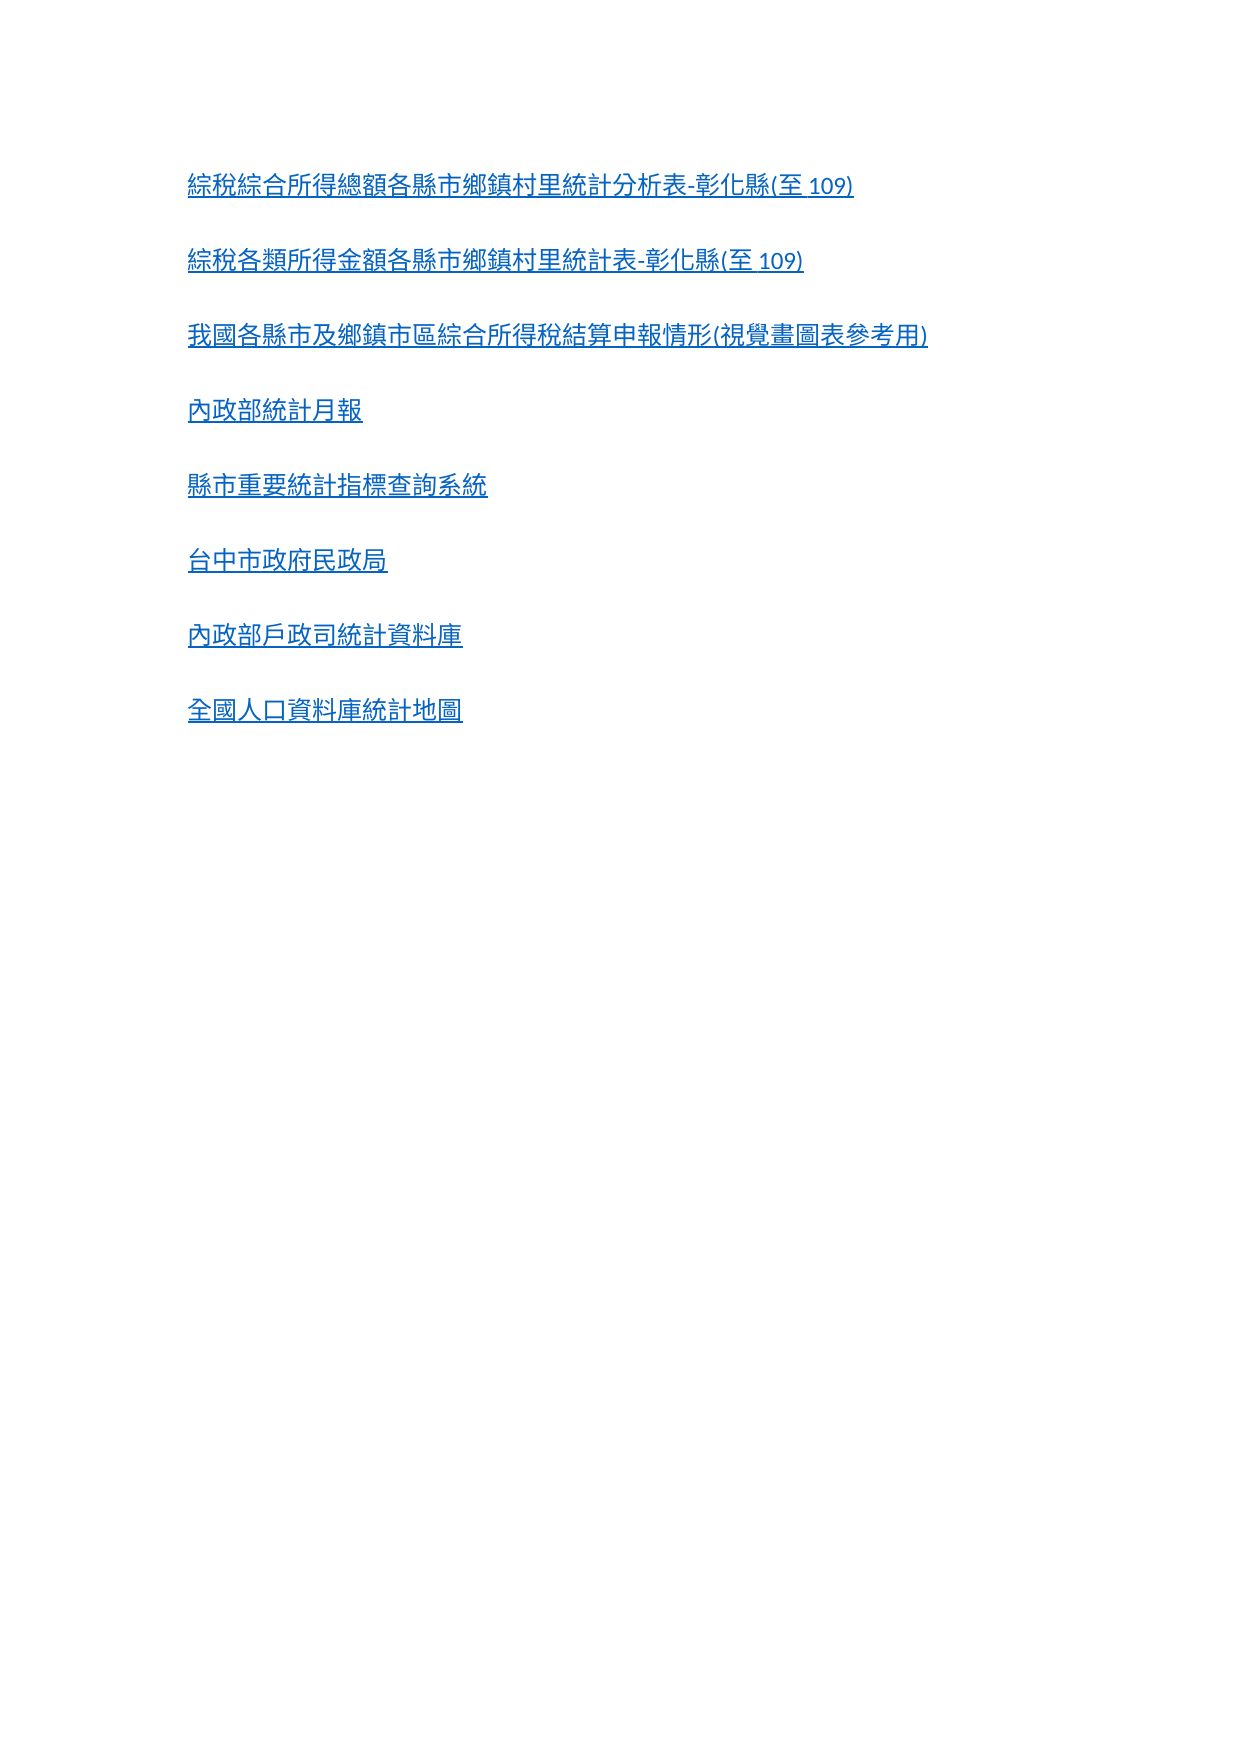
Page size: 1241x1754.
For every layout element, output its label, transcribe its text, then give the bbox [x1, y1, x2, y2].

text 台中市政府民政局 [187, 539, 1053, 577]
text 綜稅各類所得金額各縣市鄉鎮村里統計表-彰化縣(至109) [187, 239, 1053, 277]
text 全國人口資料庫統計地圖 [187, 689, 1053, 727]
text 綜稅綜合所得總額各縣市鄉鎮村里統計分析表-彰化縣(至109) [187, 164, 1053, 202]
text 內政部戶政司統計資料庫 [187, 614, 1053, 652]
text 縣市重要統計指標查詢系統 [187, 464, 1053, 502]
text 我國各縣市及鄉鎮市區綜合所得稅結算申報情形(視覺畫圖表參考用) [187, 314, 1053, 352]
text 內政部統計月報 [187, 389, 1053, 427]
